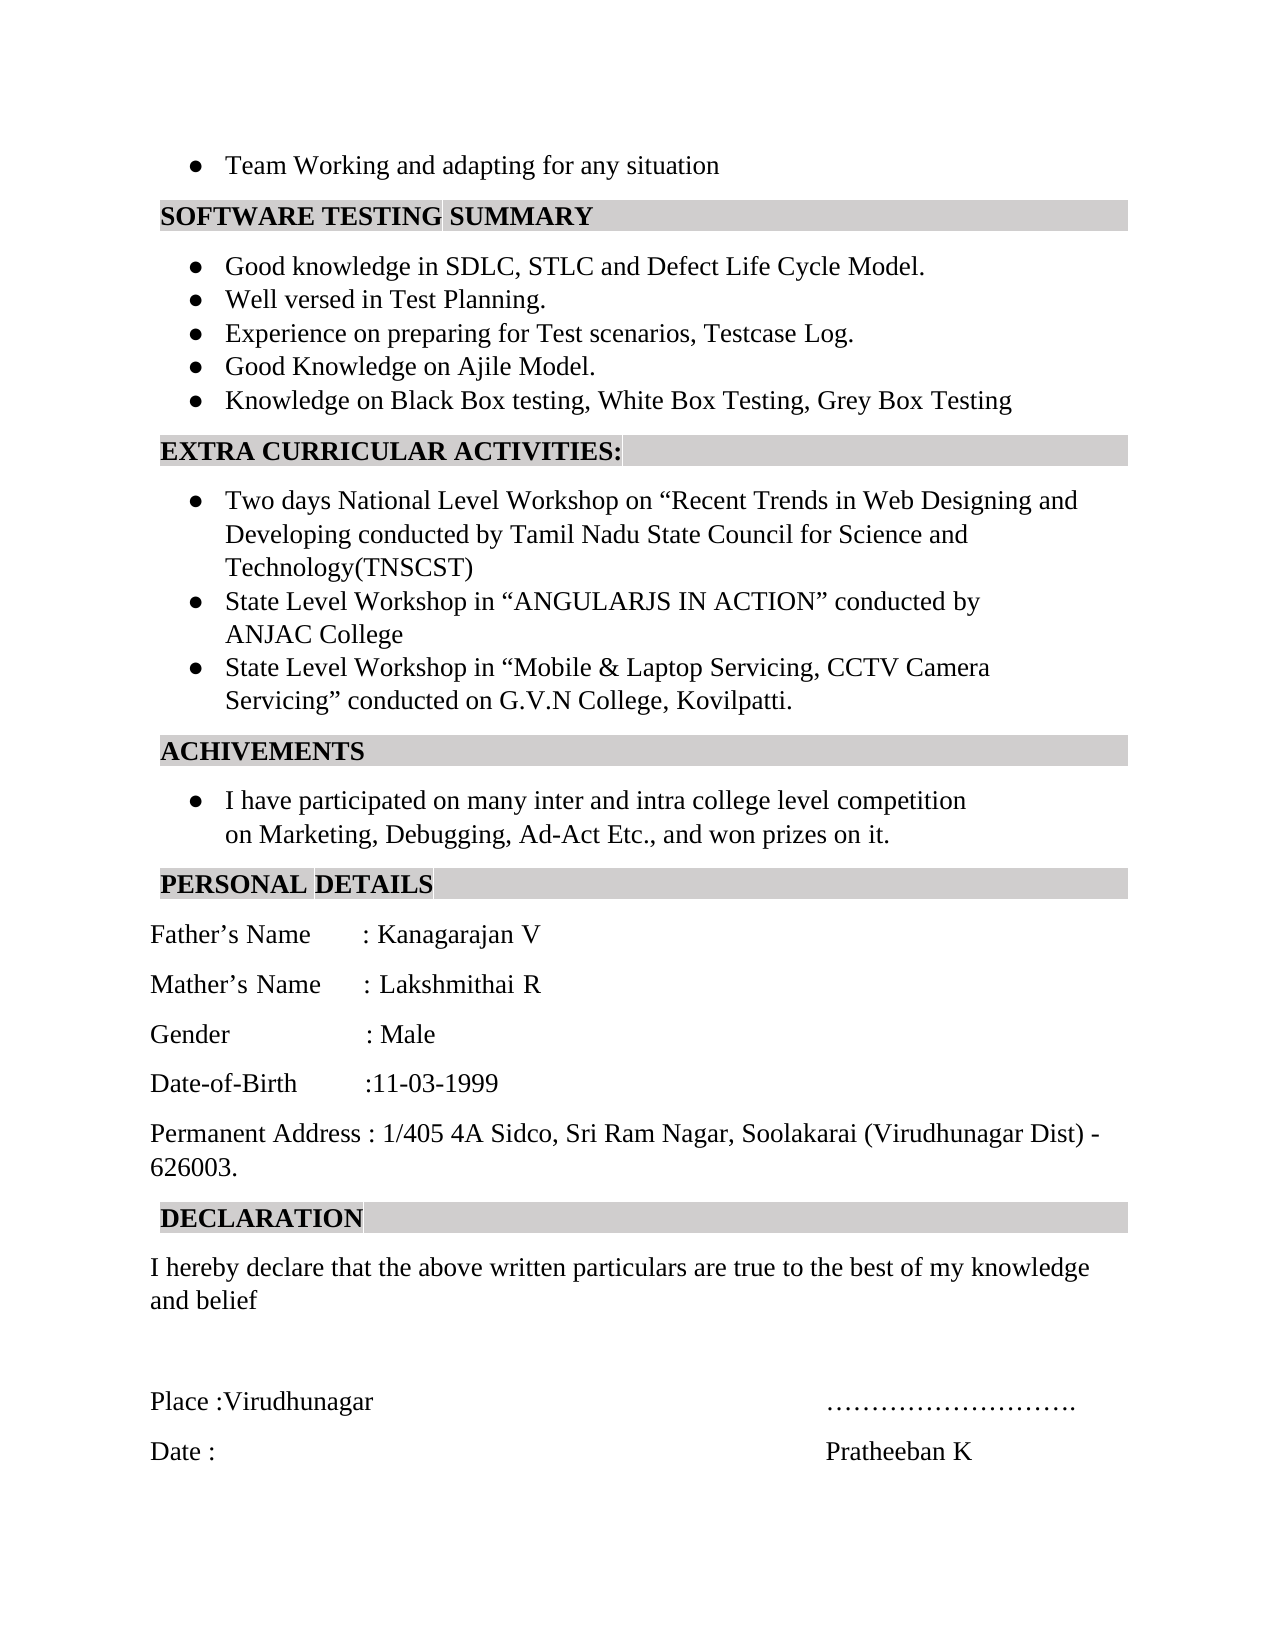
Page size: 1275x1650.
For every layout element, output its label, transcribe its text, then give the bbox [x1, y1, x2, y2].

list Experience on preparing for Test scenarios, Testcase Log. [187, 317, 1139, 348]
list Team Working and adapting for any situation [187, 149, 1139, 181]
text Permanent Address : 1/405 4A Sidco, Sri Ram Nagar, Soolakarai (Virudhunagar Dist) - 626003. [150, 1117, 1103, 1182]
list Well versed in Test Planning. [187, 283, 1139, 314]
list Two days National Level Workshop on “Recent Trends in Web Designing and Developing conducted by Tamil Nadu State Council for Science and Technology(TNSCST) [187, 484, 1079, 582]
list Knowledge on Black Box testing, White Box Testing, Grey Box Testing [187, 384, 1139, 415]
text Father’s Name : Kanagarajan V Mather’s Name : Lakshmithai R Gender : Male [150, 918, 542, 1049]
list Good Knowledge on Ajile Model. [187, 350, 1139, 381]
list State Level Workshop in “Mobile & Laptop Servicing, CCTV Camera Servicing” conducted on G.V.N College, Kovilpatti. [187, 651, 991, 715]
text I hereby declare that the above written particulars are true to the best of my knowledge and belief [150, 1251, 1105, 1315]
list I have participated on many inter and intra college level competition on Marketing, Debugging, Ad-Act Etc., and won prizes on it. [187, 784, 967, 849]
text Place :Virudhunagar ………………………. [150, 1385, 1139, 1416]
list State Level Workshop in “ANGULARJS IN ACTION” conducted by ANJAC College [187, 585, 980, 649]
list Good knowledge in SDLC, STLC and Defect Life Cycle Model. [187, 250, 1139, 281]
text Date : Pratheeban K [150, 1435, 1139, 1466]
text Date-of-Birth :11-03-1999 [150, 1068, 1139, 1098]
